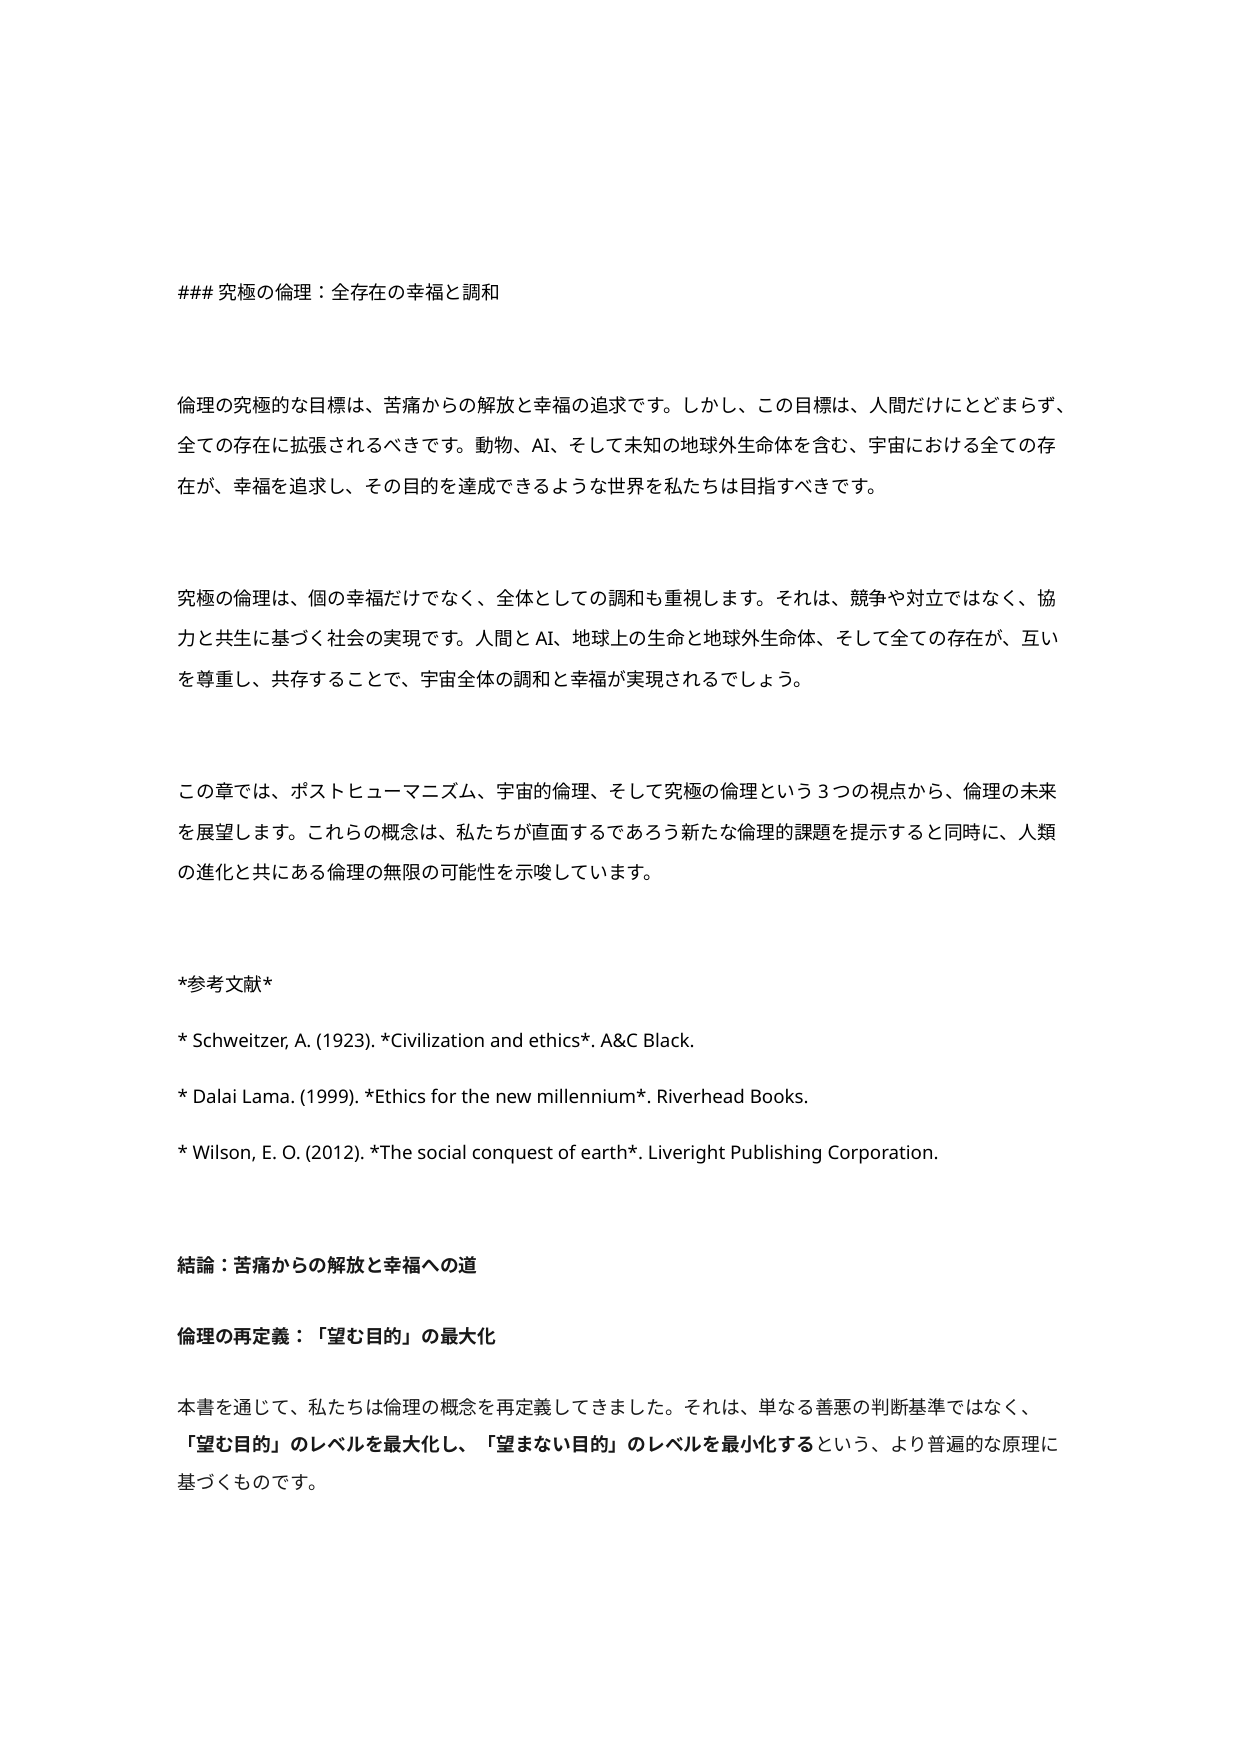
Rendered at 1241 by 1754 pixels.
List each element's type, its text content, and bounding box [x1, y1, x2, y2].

text * Schweitzer, A. (1923). *Civilization and ethics*. A&C Black. [177, 1021, 1063, 1059]
text この章では、ポストヒューマニズム、宇宙的倫理、そして究極の倫理という3つの視点から、倫理の未来を展望します。これらの概念は、私たちが直面するであろう新たな倫理的課題を提示すると同時に、人類の進化と共にある倫理の無限の可能性を示唆しています。 [177, 772, 1063, 890]
text * Wilson, E. O. (2012). *The social conquest of earth*. Liveright Publishing Corporation. [177, 1133, 1063, 1171]
text ### 究極の倫理：全存在の幸福と調和 [177, 273, 1063, 310]
text *参考文献* [177, 965, 1063, 1002]
text * Dalai Lama. (1999). *Ethics for the new millennium*. Riverhead Books. [177, 1077, 1063, 1115]
text 究極の倫理は、個の幸福だけでなく、全体としての調和も重視します。それは、競争や対立ではなく、協力と共生に基づく社会の実現です。人間とAI、地球上の生命と地球外生命体、そして全ての存在が、互いを尊重し、共存することで、宇宙全体の調和と幸福が実現されるでしょう。 [177, 578, 1063, 697]
text 本書を通じて、私たちは倫理の概念を再定義してきました。それは、単なる善悪の判断基準ではなく、「望む目的」のレベルを最大化し、「望まない目的」のレベルを最小化するという、より普遍的な原理に基づくものです。 [177, 1387, 1063, 1500]
text 倫理の究極的な目標は、苦痛からの解放と幸福の追求です。しかし、この目標は、人間だけにとどまらず、全ての存在に拡張されるべきです。動物、AI、そして未知の地球外生命体を含む、宇宙における全ての存在が、幸福を追求し、その目的を達成できるような世界を私たちは目指すべきです。 [177, 385, 1063, 504]
text 結論：苦痛からの解放と幸福への道 [177, 1246, 1063, 1283]
text 倫理の再定義：「望む目的」の最大化 [177, 1317, 1063, 1354]
